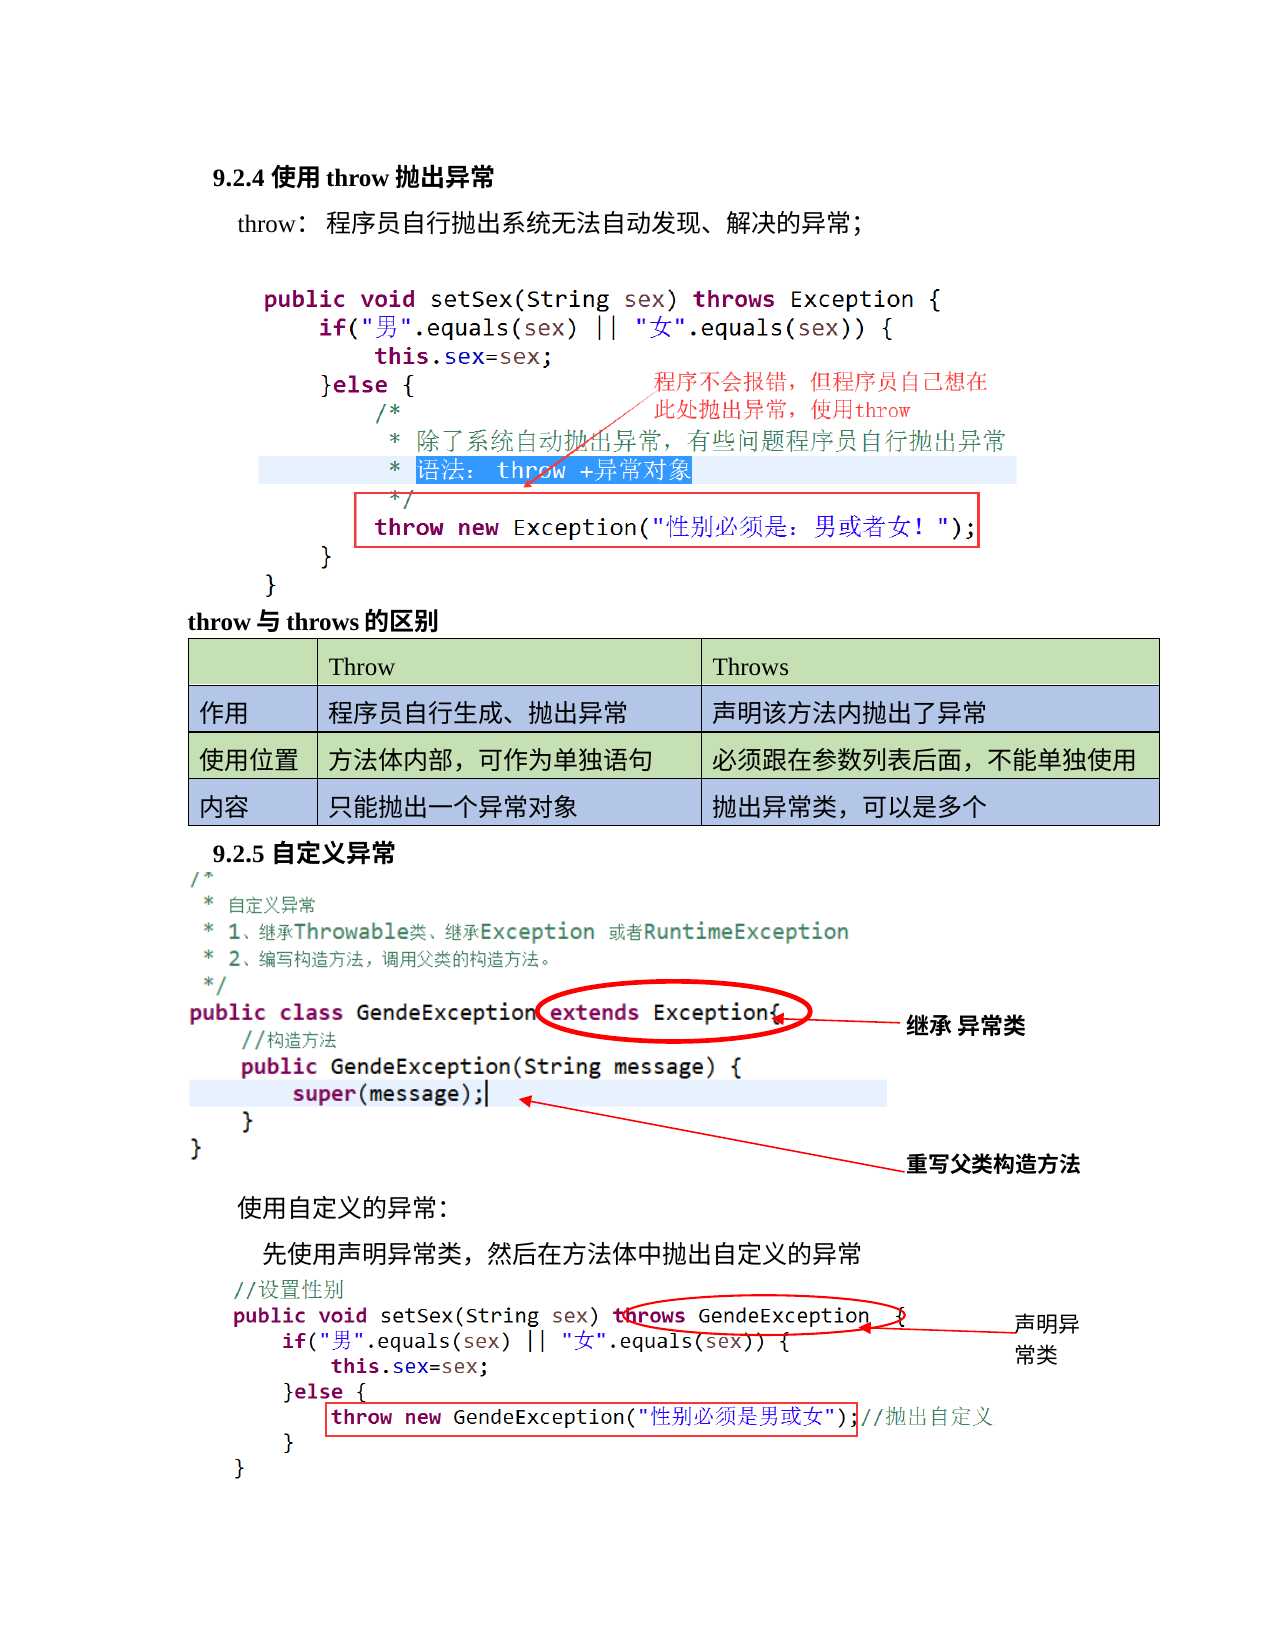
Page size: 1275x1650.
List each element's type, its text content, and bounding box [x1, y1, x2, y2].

text throw与throws的区别 [187, 601, 1087, 638]
picture [625, 1297, 903, 1333]
text 重写父类构造方法 [187, 1135, 1087, 1181]
picture [187, 1273, 996, 1483]
text throw： 程序员自行抛出系统无法自动发现、解决的异常； [187, 196, 1087, 242]
picture [258, 287, 1017, 602]
picture [540, 984, 807, 1039]
table_cell 使用位置 [189, 733, 317, 778]
table_cell 声明该方法内抛出了异常 [702, 686, 1159, 731]
table_cell 抛出异常类，可以是多个 [702, 779, 1159, 825]
picture [187, 872, 888, 1162]
picture [784, 1020, 796, 1026]
table_cell 内容 [189, 779, 317, 825]
table_cell 作用 [189, 686, 317, 731]
text 继承 异常类 [888, 998, 1087, 1044]
table_cell 程序员自行生成、抛出异常 [318, 686, 701, 731]
table_header Throw [318, 639, 701, 684]
table_header [189, 639, 317, 684]
text 先使用声明异常类，然后在方法体中抛出自定义的异常 [262, 1227, 1087, 1273]
text 9.2.5 自定义异常 [187, 826, 1087, 872]
text 声明异常类 [996, 1307, 1087, 1370]
table_cell 必须跟在参数列表后面，不能单独使用 [702, 733, 1159, 778]
table_cell 方法体内部，可作为单独语句 [318, 733, 701, 778]
text 使用自定义的异常： [187, 1181, 1087, 1227]
text 9.2.4 使用throw 抛出异常 [187, 150, 1087, 196]
table_cell 只能抛出一个异常对象 [318, 779, 701, 825]
table_header Throws [702, 639, 1159, 684]
